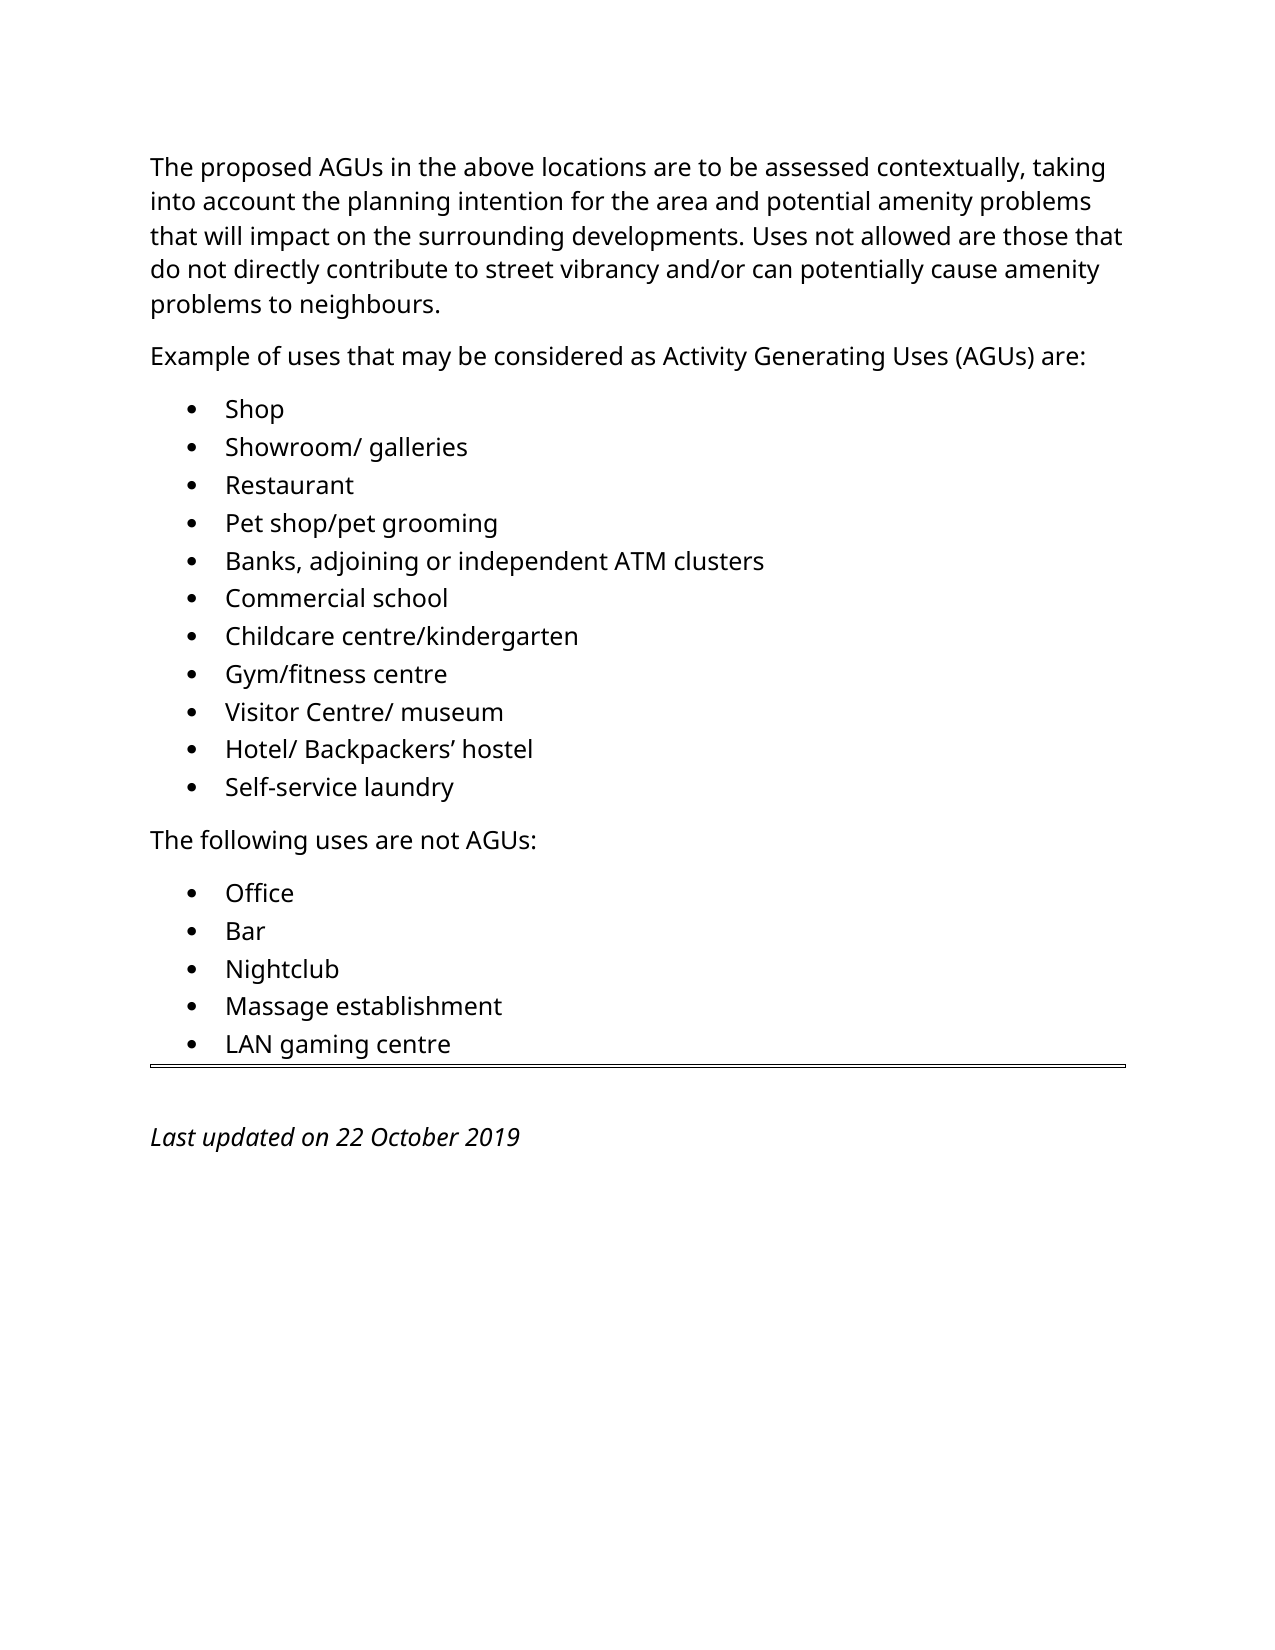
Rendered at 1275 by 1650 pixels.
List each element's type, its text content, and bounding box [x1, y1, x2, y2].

list Nightclub [187, 951, 1125, 985]
list Commercial school [187, 581, 1125, 615]
list Office [187, 876, 1125, 910]
list Visitor Centre/ museum [187, 694, 1125, 728]
list Gym/fitness centre [187, 657, 1125, 691]
text The proposed AGUs in the above locations are to be assessed contextually, taking into account the planning intention for the area and potential amenity problems that will impact on the surrounding developments. Uses not allowed are those that do not directly contribute to street vibrancy and/or can potentially cause amenity problems to neighbours. [150, 150, 1125, 320]
list Pet shop/pet grooming [187, 505, 1125, 539]
list LAN gaming centre [187, 1027, 1125, 1061]
list Hotel/ Backpackers’ hostel [187, 732, 1125, 766]
text The following uses are not AGUs: [150, 823, 1125, 857]
list Self-service laundry [187, 770, 1125, 804]
list Restaurant [187, 467, 1125, 502]
list Massage establishment [187, 989, 1125, 1023]
text Last updated on 22 October 2019 [150, 1119, 1125, 1154]
text Example of uses that may be considered as Activity Generating Uses (AGUs) are: [150, 339, 1125, 373]
list Childcare centre/kindergarten [187, 619, 1125, 653]
list Showroom/ galleries [187, 430, 1125, 464]
list Banks, adjoining or independent ATM clusters [187, 543, 1125, 577]
list Bar [187, 913, 1125, 947]
list Shop [187, 392, 1125, 426]
